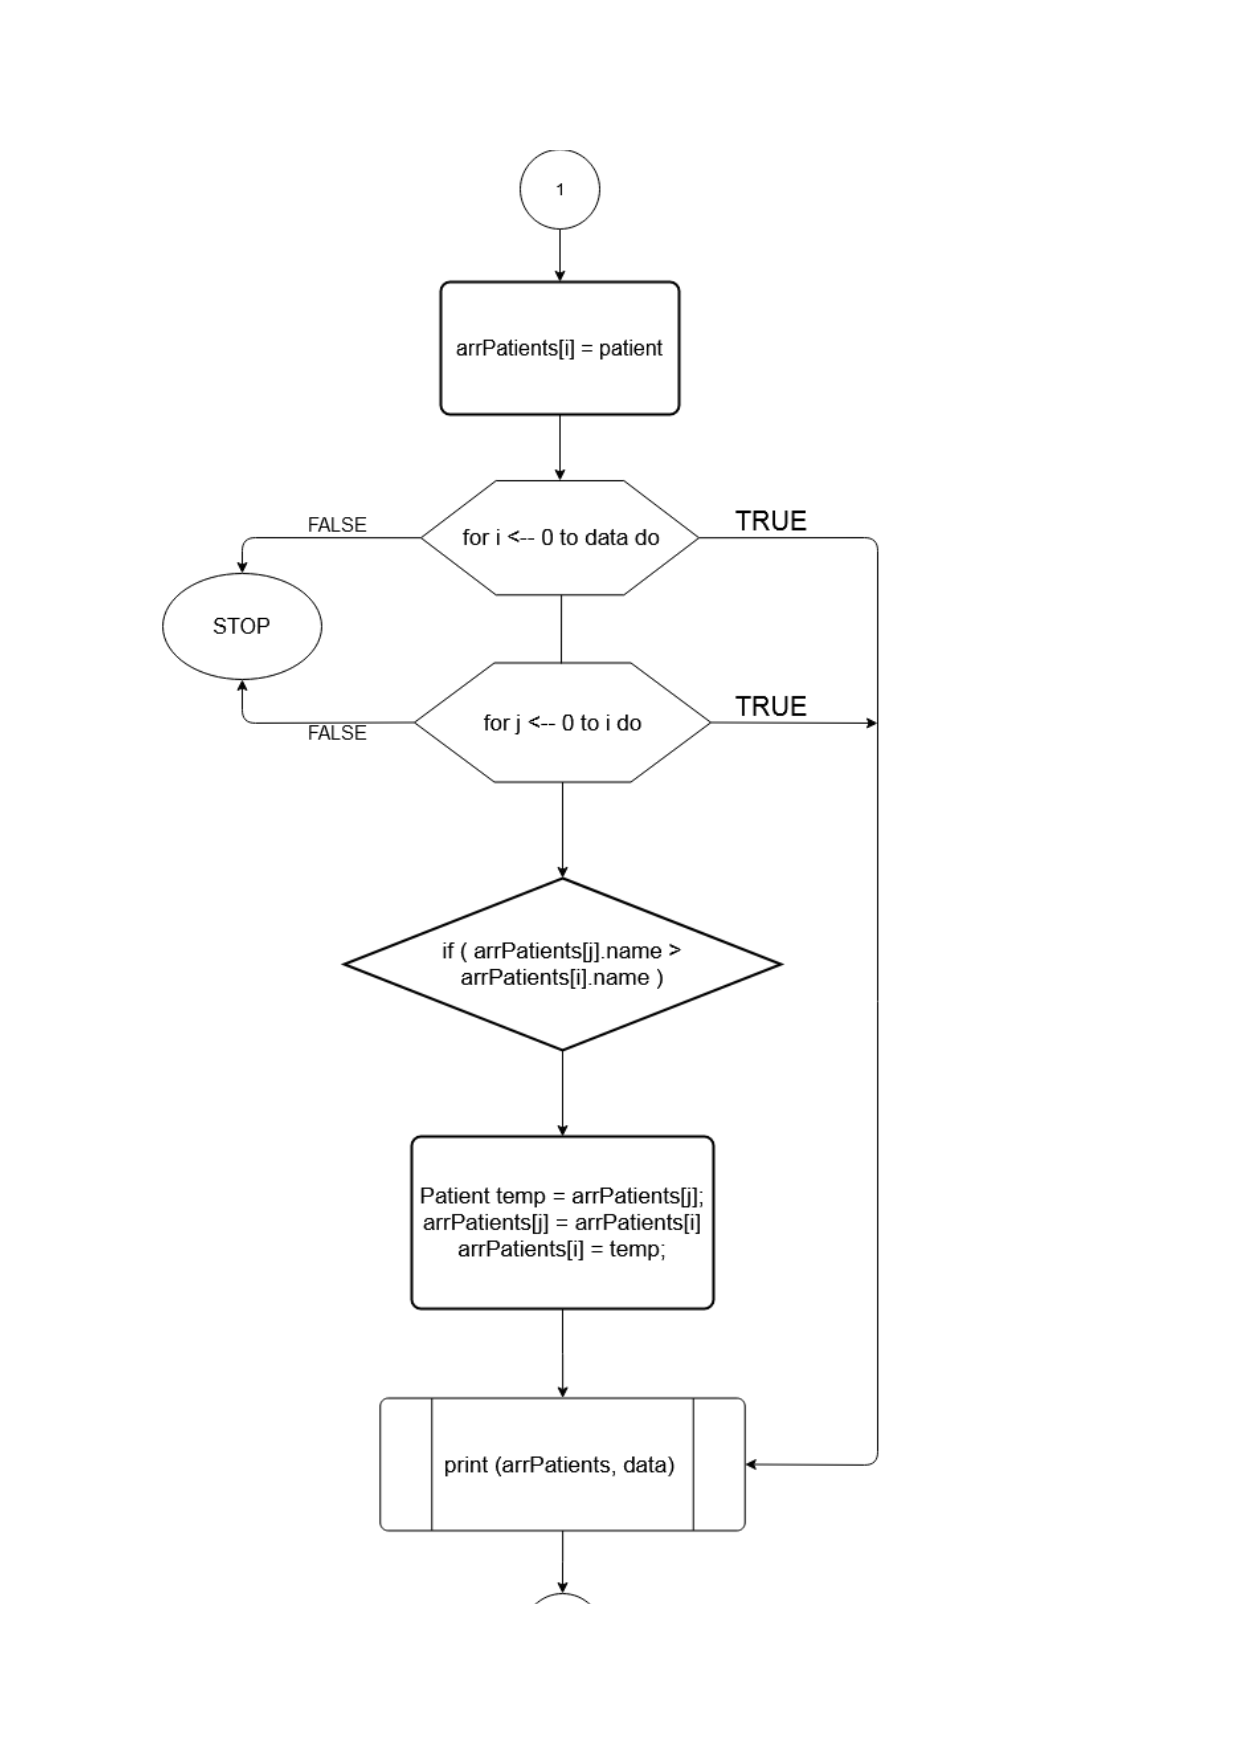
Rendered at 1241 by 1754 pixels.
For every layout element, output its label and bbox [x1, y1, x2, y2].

picture [150, 150, 921, 1604]
